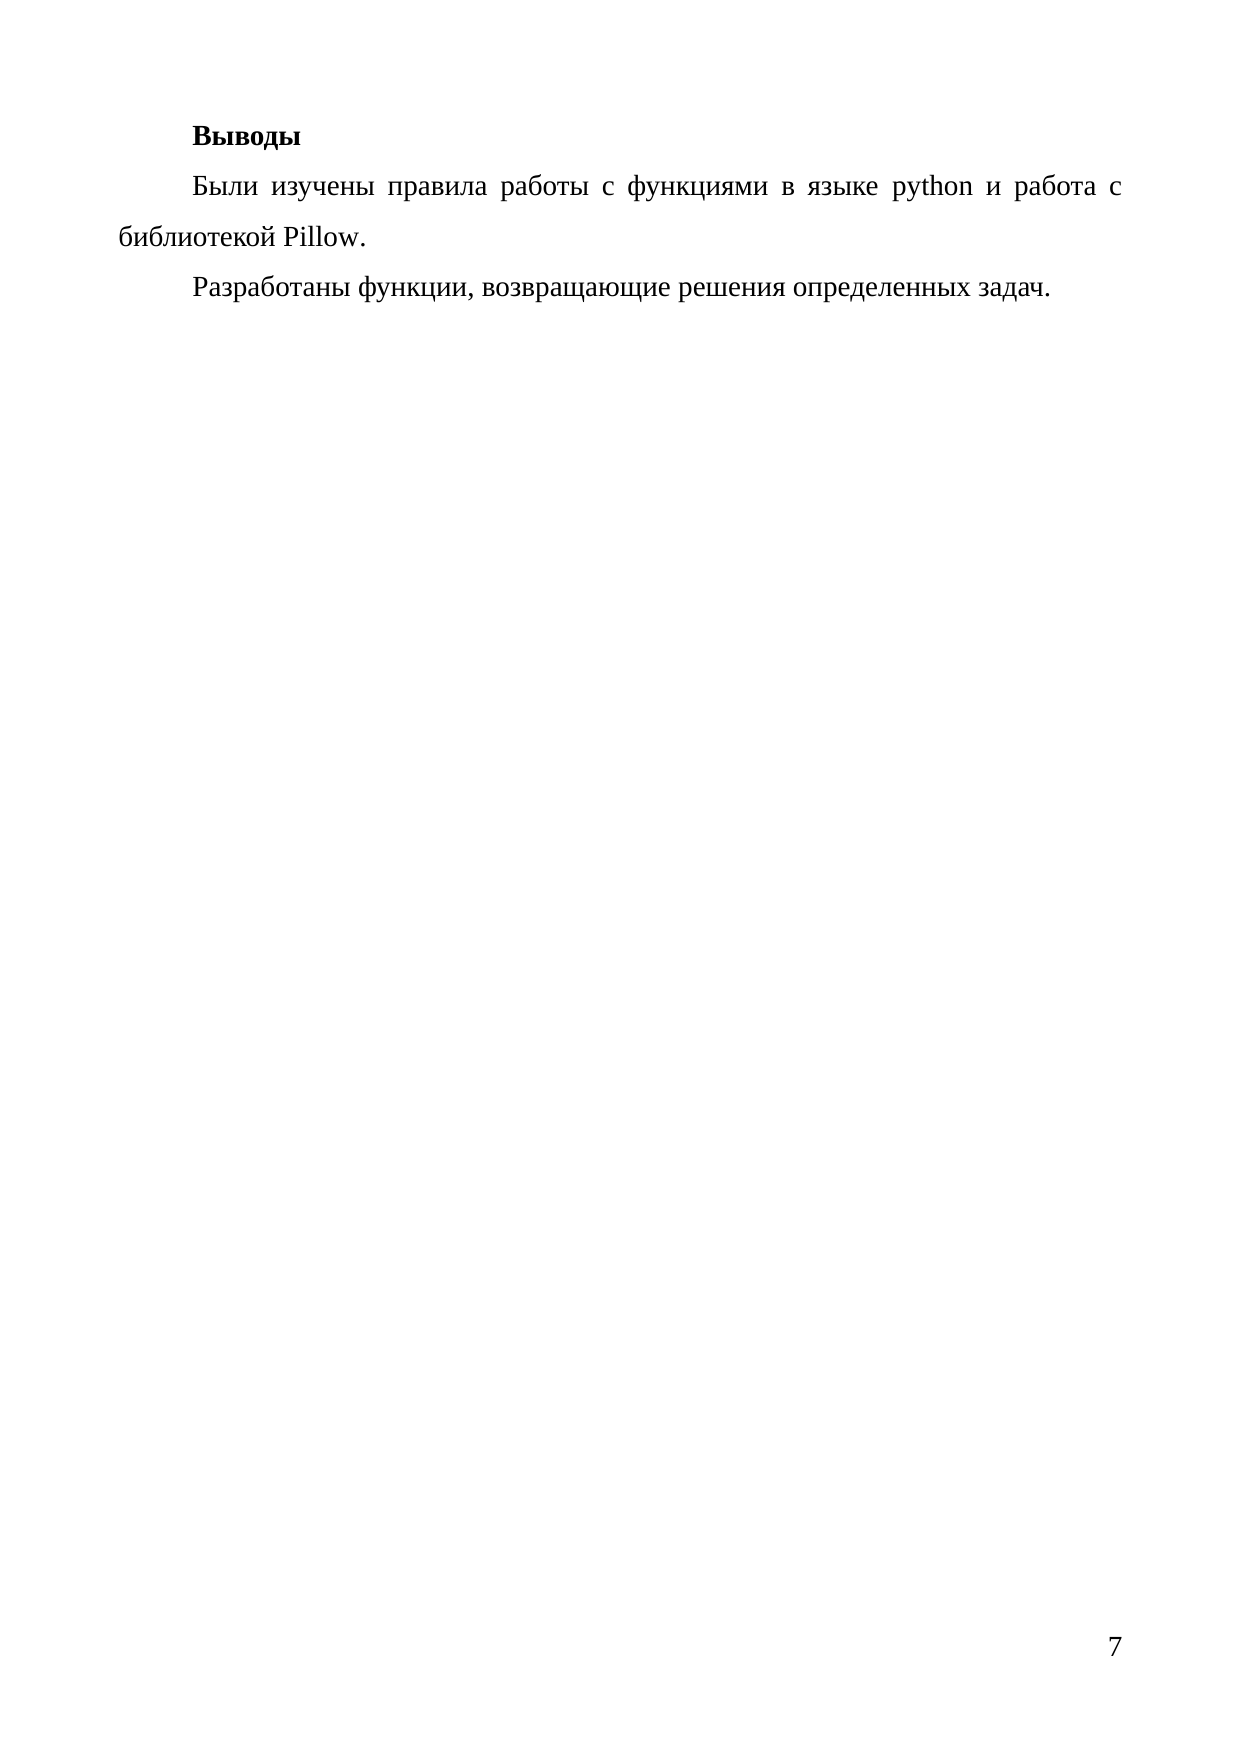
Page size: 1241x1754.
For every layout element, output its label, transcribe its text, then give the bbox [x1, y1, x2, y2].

subtitle Выводы [118, 118, 1122, 152]
text Разработаны функции, возвращающие решения определенных задач. [118, 269, 1122, 303]
text Были изучены правила работы с функциями в языке python и работа с библиотекой Pillow. [118, 168, 1122, 252]
